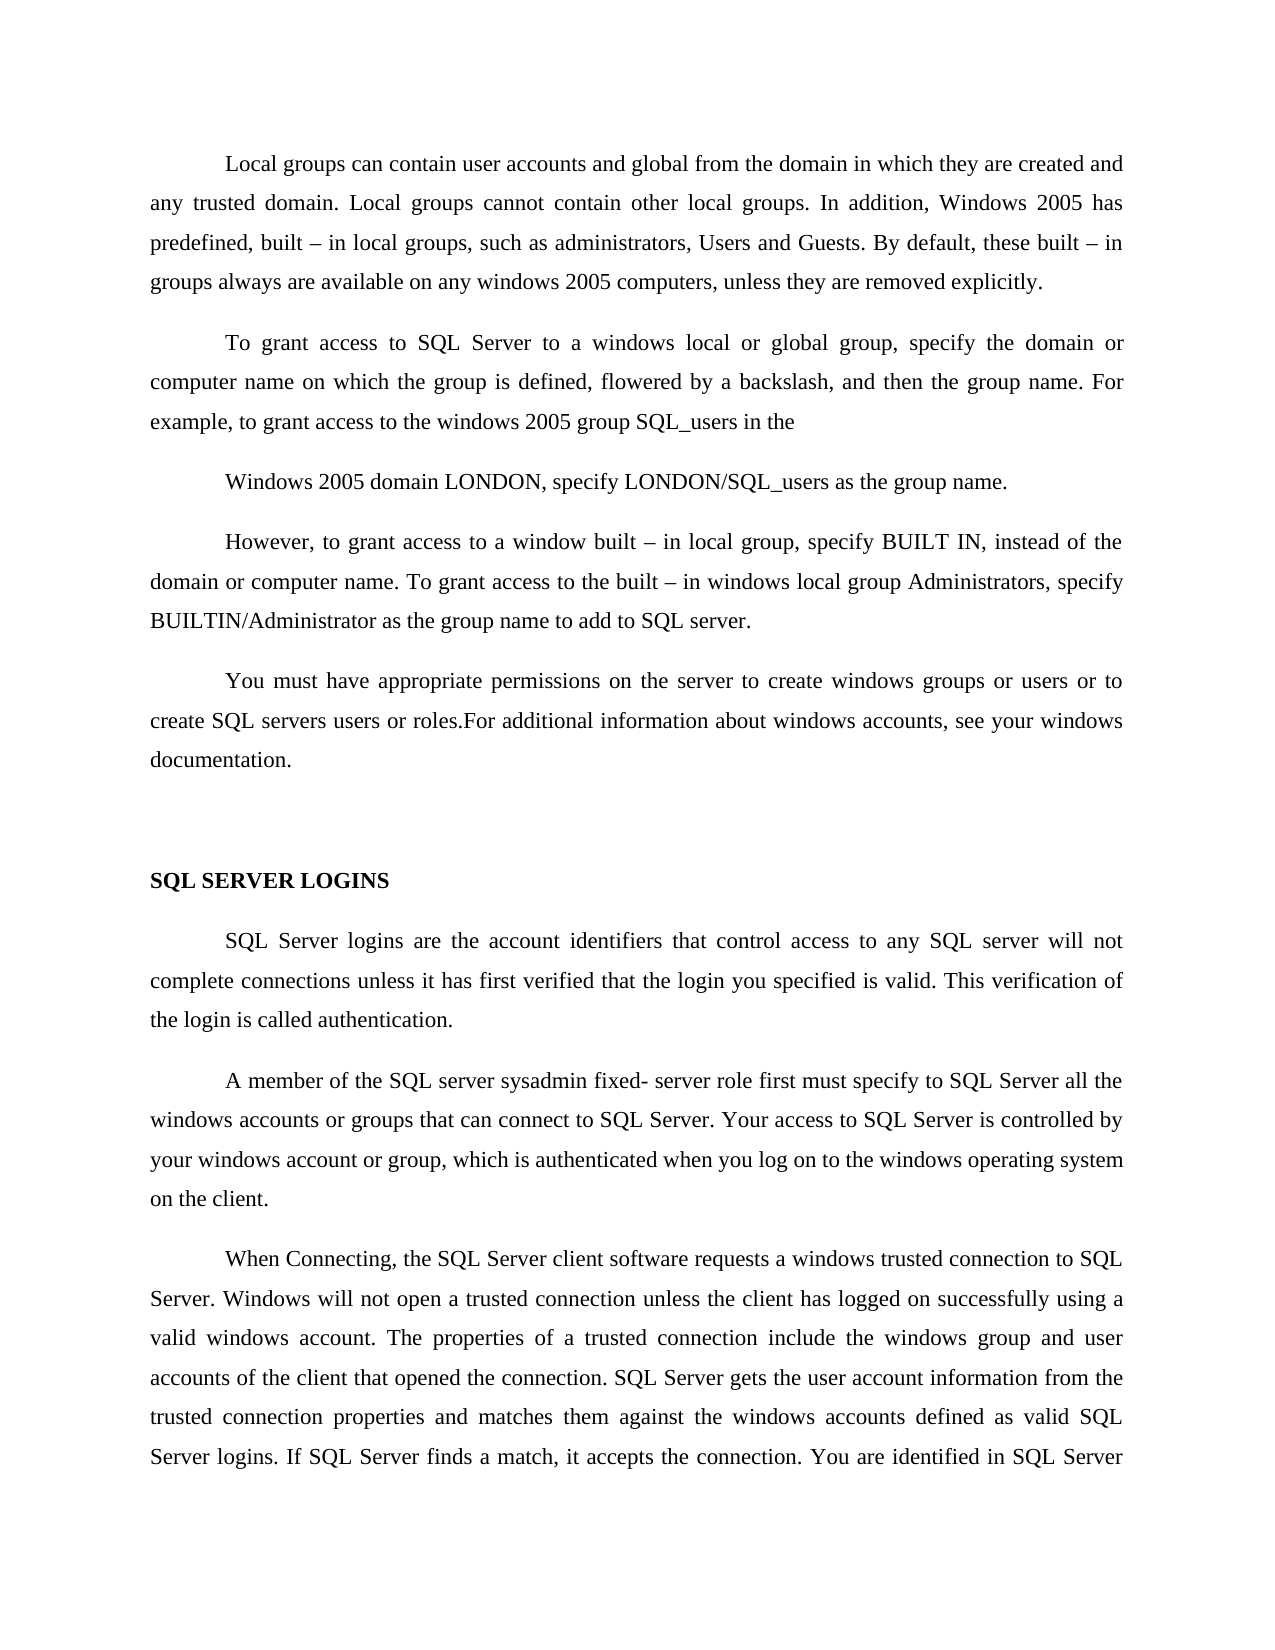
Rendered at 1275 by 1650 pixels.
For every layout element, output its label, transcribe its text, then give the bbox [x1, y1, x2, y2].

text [150, 1246, 1125, 1469]
text To grant access to SQL Server to a windows local or global group, specify the domain or computer name on which the group is defined, flowered by a backslash, and then the group name. For example, to grant access to the windows 2005 group SQL_users in the [150, 329, 1125, 434]
text Local groups can contain user accounts and global from the domain in which they are created and any trusted domain. Local groups cannot contain other local groups. In addition, Windows 2005 has predefined, built – in local groups, such as administrators, Users and Guests. By default, these built – in groups always are available on any windows 2005 computers, unless they are removed explicitly. [150, 150, 1125, 295]
text A member of the SQL server sysadmin fixed- server role first must specify to SQL Server all the windows accounts or groups that can connect to SQL Server. Your access to SQL Server is controlled by your windows account or group, which is authenticated when you log on to the windows operating system on the client. [150, 1067, 1125, 1212]
text However, to grant access to a window built – in local group, specify BUILT IN, instead of the domain or computer name. To grant access to the built – in windows local group Administrators, specify BUILTIN/Administrator as the group name to add to SQL server. [150, 528, 1125, 634]
text You must have appropriate permissions on the server to create windows groups or users or to create SQL servers users or roles.For additional information about windows accounts, see your windows documentation. [150, 668, 1125, 773]
text Windows 2005 domain LONDON, specify LONDON/SQL_users as the group name. [150, 468, 1125, 494]
text SQL SERVER LOGINS [150, 867, 1125, 893]
text SQL Server logins are the account identifiers that control access to any SQL server will not complete connections unless it has first verified that the login you specified is valid. This verification of the login is called authentication. [150, 927, 1125, 1033]
